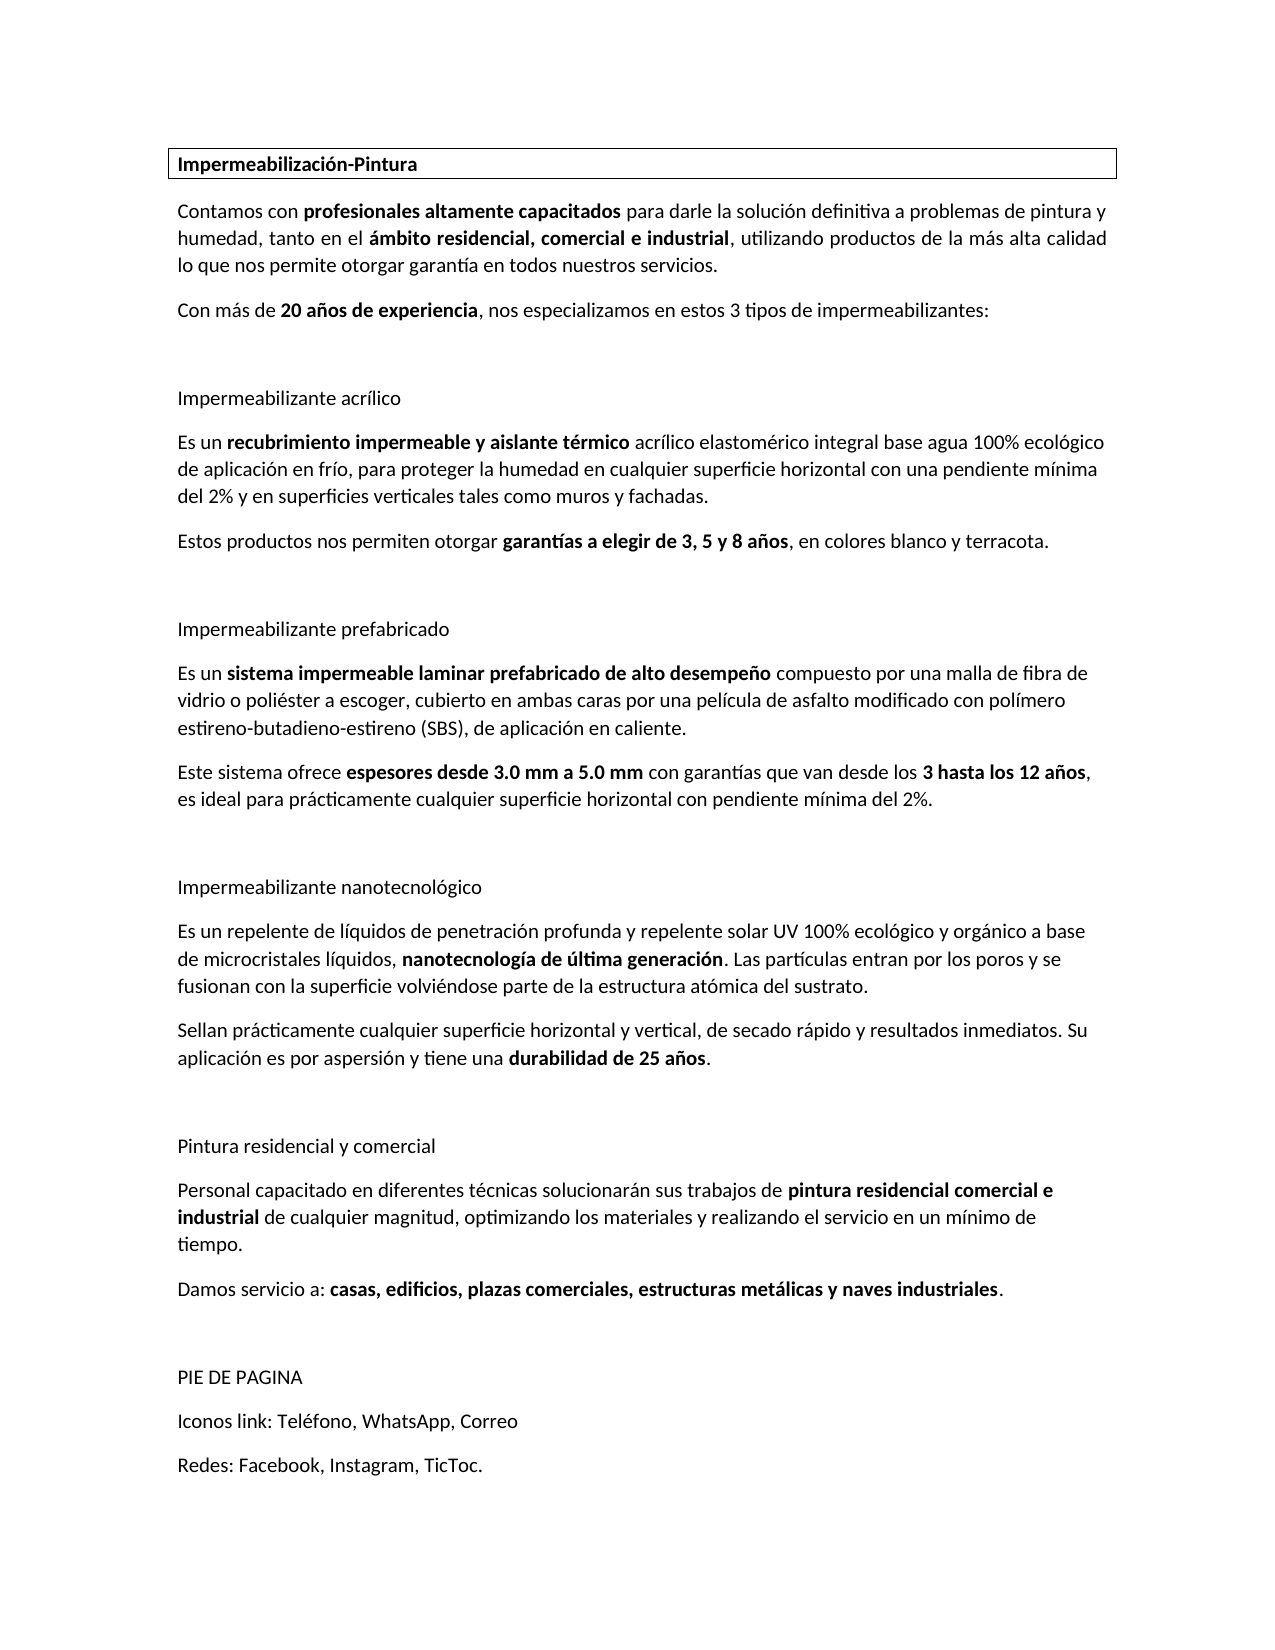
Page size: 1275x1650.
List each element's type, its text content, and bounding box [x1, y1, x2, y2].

text Con más de 20 años de experiencia, nos especializamos en estos 3 tipos de impermeabilizantes: [177, 297, 1107, 322]
text Sellan prácticamente cualquier superficie horizontal y vertical, de secado rápido y resultados inmediatos. Su aplicación es por aspersión y tiene una durabilidad de 25 años. [177, 1017, 1107, 1070]
text Estos productos nos permiten otorgar garantías a elegir de 3, 5 y 8 años, en colores blanco y terracota. [177, 528, 1107, 553]
text Damos servicio a: casas, edificios, plazas comerciales, estructuras metálicas y naves industriales. [177, 1276, 1107, 1301]
text Redes: Facebook, Instagram, TicToc. [177, 1452, 1107, 1477]
text Impermeabilizante nanotecnológico [177, 874, 1107, 900]
text PIE DE PAGINA [177, 1364, 1107, 1389]
text Pintura residencial y comercial [177, 1133, 1107, 1158]
text Impermeabilizante acrílico [177, 385, 1107, 410]
text Impermeabilizante prefabricado [177, 616, 1107, 641]
text Este sistema ofrece espesores desde 3.0 mm a 5.0 mm con garantías que van desde los 3 hasta los 12 años, es ideal para prácticamente cualquier superficie horizontal con pendiente mínima del 2%. [177, 759, 1107, 812]
text Contamos con profesionales altamente capacitados para darle la solución definitiva a problemas de pintura y humedad, tanto en el ámbito residencial, comercial e industrial, utilizando productos de la más alta calidad lo que nos permite otorgar garantía en todos nuestros servicios. [177, 198, 1107, 278]
text Es un sistema impermeable laminar prefabricado de alto desempeño compuesto por una malla de fibra de vidrio o poliéster a escoger, cubierto en ambas caras por una película de asfalto modificado con polímero estireno-butadieno-estireno (SBS), de aplicación en caliente. [177, 660, 1107, 740]
text Impermeabilización-Pintura [169, 149, 1116, 178]
text Iconos link: Teléfono, WhatsApp, Correo [177, 1408, 1107, 1433]
text Personal capacitado en diferentes técnicas solucionarán sus trabajos de pintura residencial comercial e industrial de cualquier magnitud, optimizando los materiales y realizando el servicio en un mínimo de tiempo. [177, 1177, 1107, 1257]
text Es un recubrimiento impermeable y aislante térmico acrílico elastomérico integral base agua 100% ecológico de aplicación en frío, para proteger la humedad en cualquier superficie horizontal con una pendiente mínima del 2% y en superficies verticales tales como muros y fachadas. [177, 429, 1107, 509]
text Es un repelente de líquidos de penetración profunda y repelente solar UV 100% ecológico y orgánico a base de microcristales líquidos, nanotecnología de última generación. Las partículas entran por los poros y se fusionan con la superficie volviéndose parte de la estructura atómica del sustrato. [177, 918, 1107, 999]
